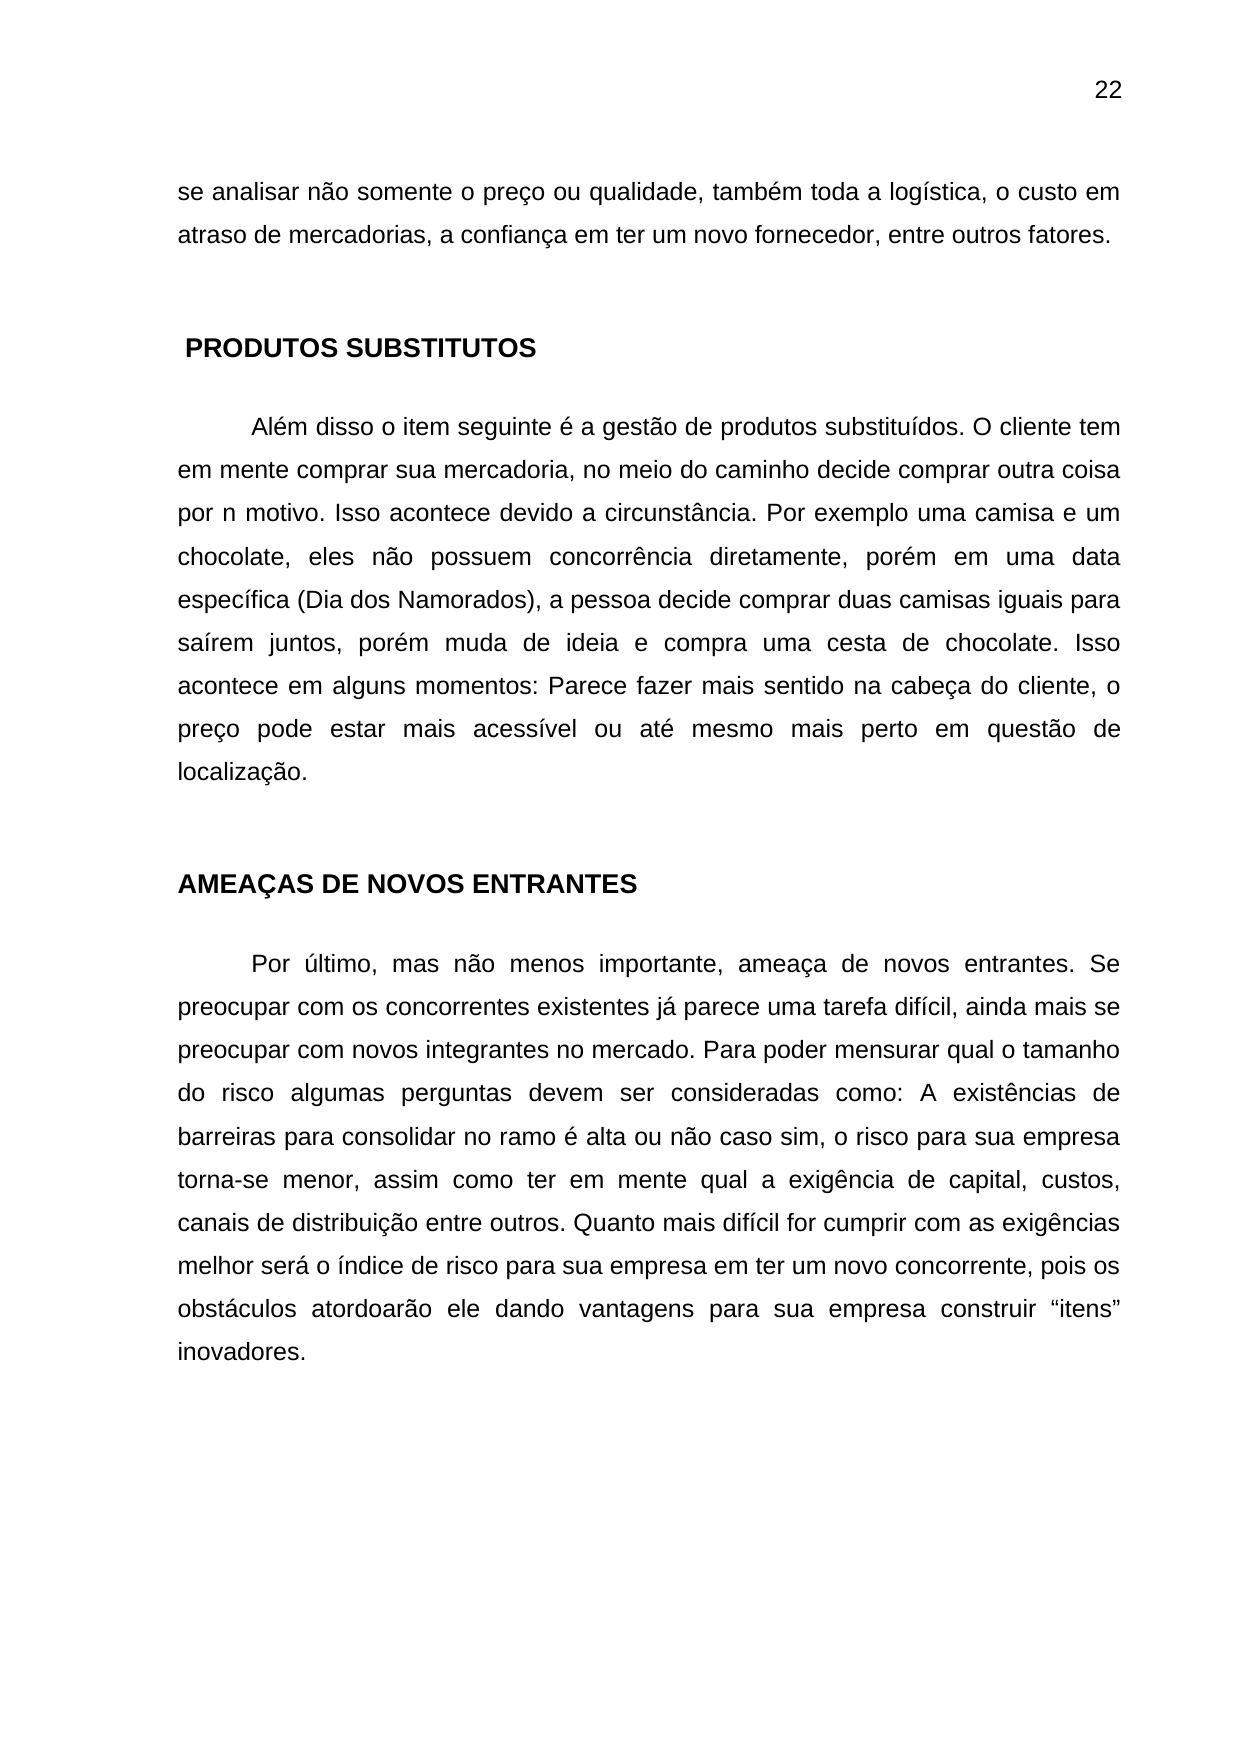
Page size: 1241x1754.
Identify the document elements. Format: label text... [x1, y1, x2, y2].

text Além disso o item seguinte é a gestão de produtos substituídos. O cliente tem em mente comprar sua mercadoria, no meio do caminho decide comprar outra coisa por n motivo. Isso acontece devido a circunstância. Por exemplo uma camisa e um chocolate, eles não possuem concorrência diretamente, porém em uma data específica (Dia dos Namorados), a pessoa decide comprar duas camisas iguais para saírem juntos, porém muda de ideia e compra uma cesta de chocolate. Isso acontece em alguns momentos: Parece fazer mais sentido na cabeça do cliente, o preço pode estar mais acessível ou até mesmo mais perto em questão de localização. [177, 412, 1122, 786]
subtitle AMEAÇAS DE NOVOS ENTRANTES [177, 868, 1122, 900]
subtitle PRODUTOS SUBSTITUTOS [177, 332, 1122, 363]
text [177, 177, 1122, 249]
text Por último, mas não menos importante, ameaça de novos entrantes. Se preocupar com os concorrentes existentes já parece uma tarefa difícil, ainda mais se preocupar com novos integrantes no mercado. Para poder mensurar qual o tamanho do risco algumas perguntas devem ser consideradas como: A existências de barreiras para consolidar no ramo é alta ou não caso sim, o risco para sua empresa torna-se menor, assim como ter em mente qual a exigência de capital, custos, canais de distribuição entre outros. Quanto mais difícil for cumprir com as exigências melhor será o índice de risco para sua empresa em ter um novo concorrente, pois os obstáculos atordoarão ele dando vantagens para sua empresa construir “itens” inovadores. [177, 949, 1122, 1366]
